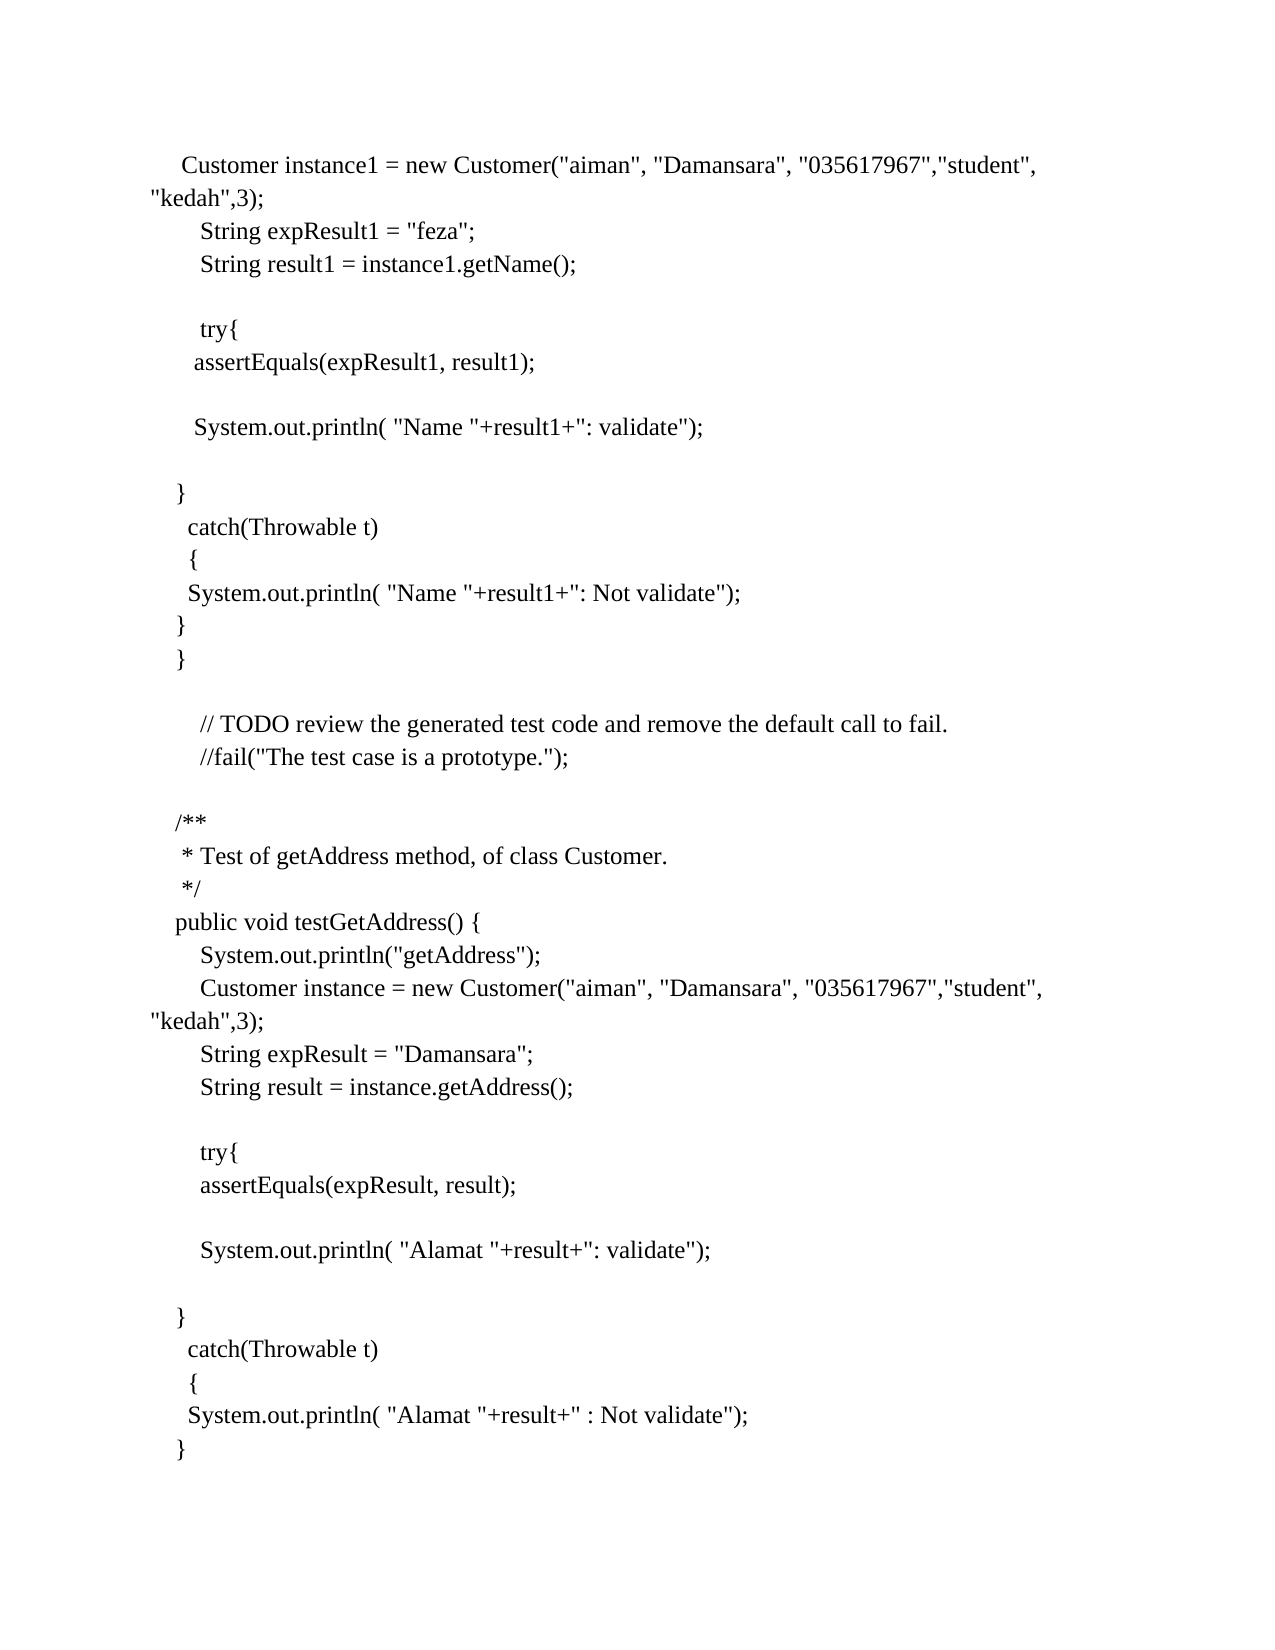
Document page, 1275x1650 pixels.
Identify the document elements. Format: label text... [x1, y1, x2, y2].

text System.out.println( "Alamat "+result+": validate"); [150, 1236, 1125, 1264]
text System.out.println( "Alamat "+result+" : Not validate"); [150, 1401, 1125, 1429]
text } [150, 478, 1125, 507]
text } [150, 1434, 1125, 1462]
text //fail("The test case is a prototype."); [150, 742, 1125, 771]
text Customer instance = new Customer("aiman", "Damansara", "035617967","student", "kedah",3); [150, 973, 1125, 1035]
text String result = instance.getAddress(); [150, 1072, 1125, 1101]
text catch(Throwable t) [150, 512, 1125, 540]
text { [150, 544, 1125, 573]
text } [150, 1302, 1125, 1330]
text /** [150, 808, 1125, 837]
text System.out.println( "Name "+result1+": Not validate"); [150, 578, 1125, 606]
text try{ [150, 314, 1125, 343]
text catch(Throwable t) [150, 1334, 1125, 1363]
text // TODO review the generated test code and remove the default call to fail. [150, 709, 1125, 738]
text System.out.println("getAddress"); [150, 940, 1125, 969]
text */ [150, 874, 1125, 903]
text System.out.println( "Name "+result1+": validate"); [150, 412, 1125, 441]
text String expResult1 = "feza"; [150, 216, 1125, 245]
text String result1 = instance1.getName(); [150, 249, 1125, 278]
text assertEquals(expResult, result); [150, 1170, 1125, 1199]
text try{ [150, 1137, 1125, 1166]
text Customer instance1 = new Customer("aiman", "Damansara", "035617967","student", "kedah",3); [150, 150, 1125, 212]
text } [150, 644, 1125, 672]
text public void testGetAddress() { [150, 907, 1125, 936]
text assertEquals(expResult1, result1); [150, 347, 1125, 376]
text { [150, 1368, 1125, 1396]
text * Test of getAddress method, of class Customer. [150, 841, 1125, 870]
text } [150, 611, 1125, 639]
text String expResult = "Damansara"; [150, 1039, 1125, 1068]
